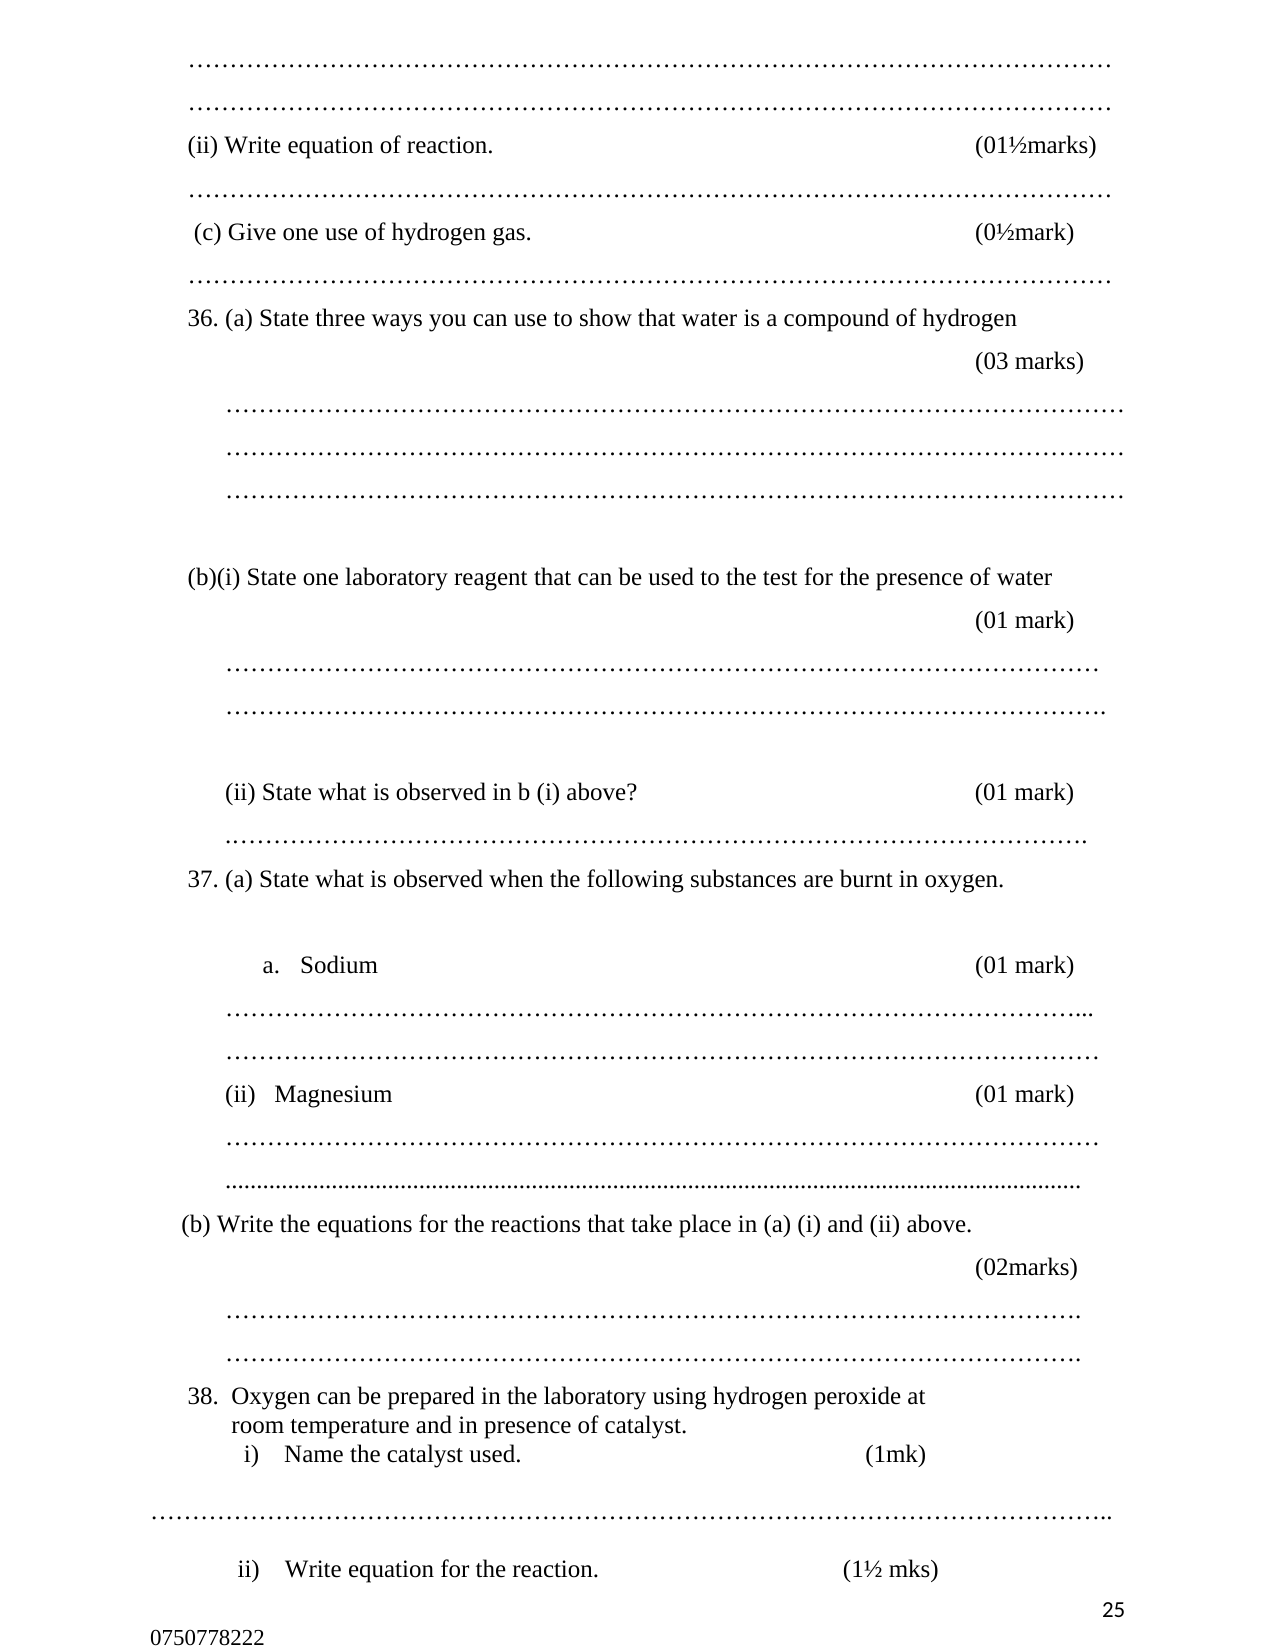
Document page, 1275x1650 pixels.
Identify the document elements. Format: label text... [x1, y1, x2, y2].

text ………………………………………………………………………………………………… [150, 87, 1125, 116]
text (ii) State what is observed in b (i) above? (01 mark) [150, 777, 1125, 806]
text …………………………………………………………………………………………. [150, 1295, 1125, 1324]
list ......................................................................................................................................... [225, 1166, 1125, 1194]
text (b)(i) State one laboratory reagent that can be used to the test for the presence of water [150, 562, 1125, 591]
text i) Name the catalyst used. (1mk) [150, 1439, 1125, 1467]
text ………………………………………………………………………………………………… [150, 174, 1125, 202]
text room temperature and in presence of catalyst. [150, 1410, 1125, 1439]
text (01 mark) [900, 605, 1125, 634]
text (03 marks) [975, 346, 1125, 375]
text ……………………………………………………………………………………………. [150, 691, 1125, 763]
list Oxygen can be prepared in the laboratory using hydrogen peroxide at [187, 1381, 1125, 1410]
text (c) Give one use of hydrogen gas. (0½mark) [187, 217, 1125, 246]
text …………………………………………………………………………………………… [150, 648, 1125, 677]
text ……………………………………………………………………………………………… [150, 476, 1125, 547]
text (ii) Write equation of reaction. (01½marks) [187, 131, 1125, 159]
list …………………………………………………………………………………………… [187, 1036, 1125, 1065]
text ………………………………………………………………………………………………… [150, 260, 1125, 289]
list Sodium (01 mark) [262, 950, 1125, 979]
text ii) Write equation for the reaction. (1½ mks) [150, 1554, 1125, 1582]
list …………………………………………………………………………………………… [225, 1122, 1125, 1151]
text ……………………………………………………………………………………………… [150, 432, 1125, 461]
text ………………………………………………………………………………………………… [150, 44, 1125, 73]
list …………………………………………………………………………………………... [187, 993, 1125, 1022]
text .…………………………………………………………………………………………. [150, 821, 1125, 849]
list (ii) Magnesium (01 mark) [187, 1079, 1125, 1108]
text ……………………………………………………………………………………………… [150, 389, 1125, 418]
list (a) State what is observed when the following substances are burnt in oxygen. [187, 864, 1125, 936]
text …………………………………………………………………………………………. [150, 1338, 1125, 1367]
text (b) Write the equations for the reactions that take place in (a) (i) and (ii) above. (02marks) [150, 1209, 1125, 1281]
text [150, 1496, 1125, 1525]
list (a) State three ways you can use to show that water is a compound of hydrogen [187, 303, 1125, 332]
